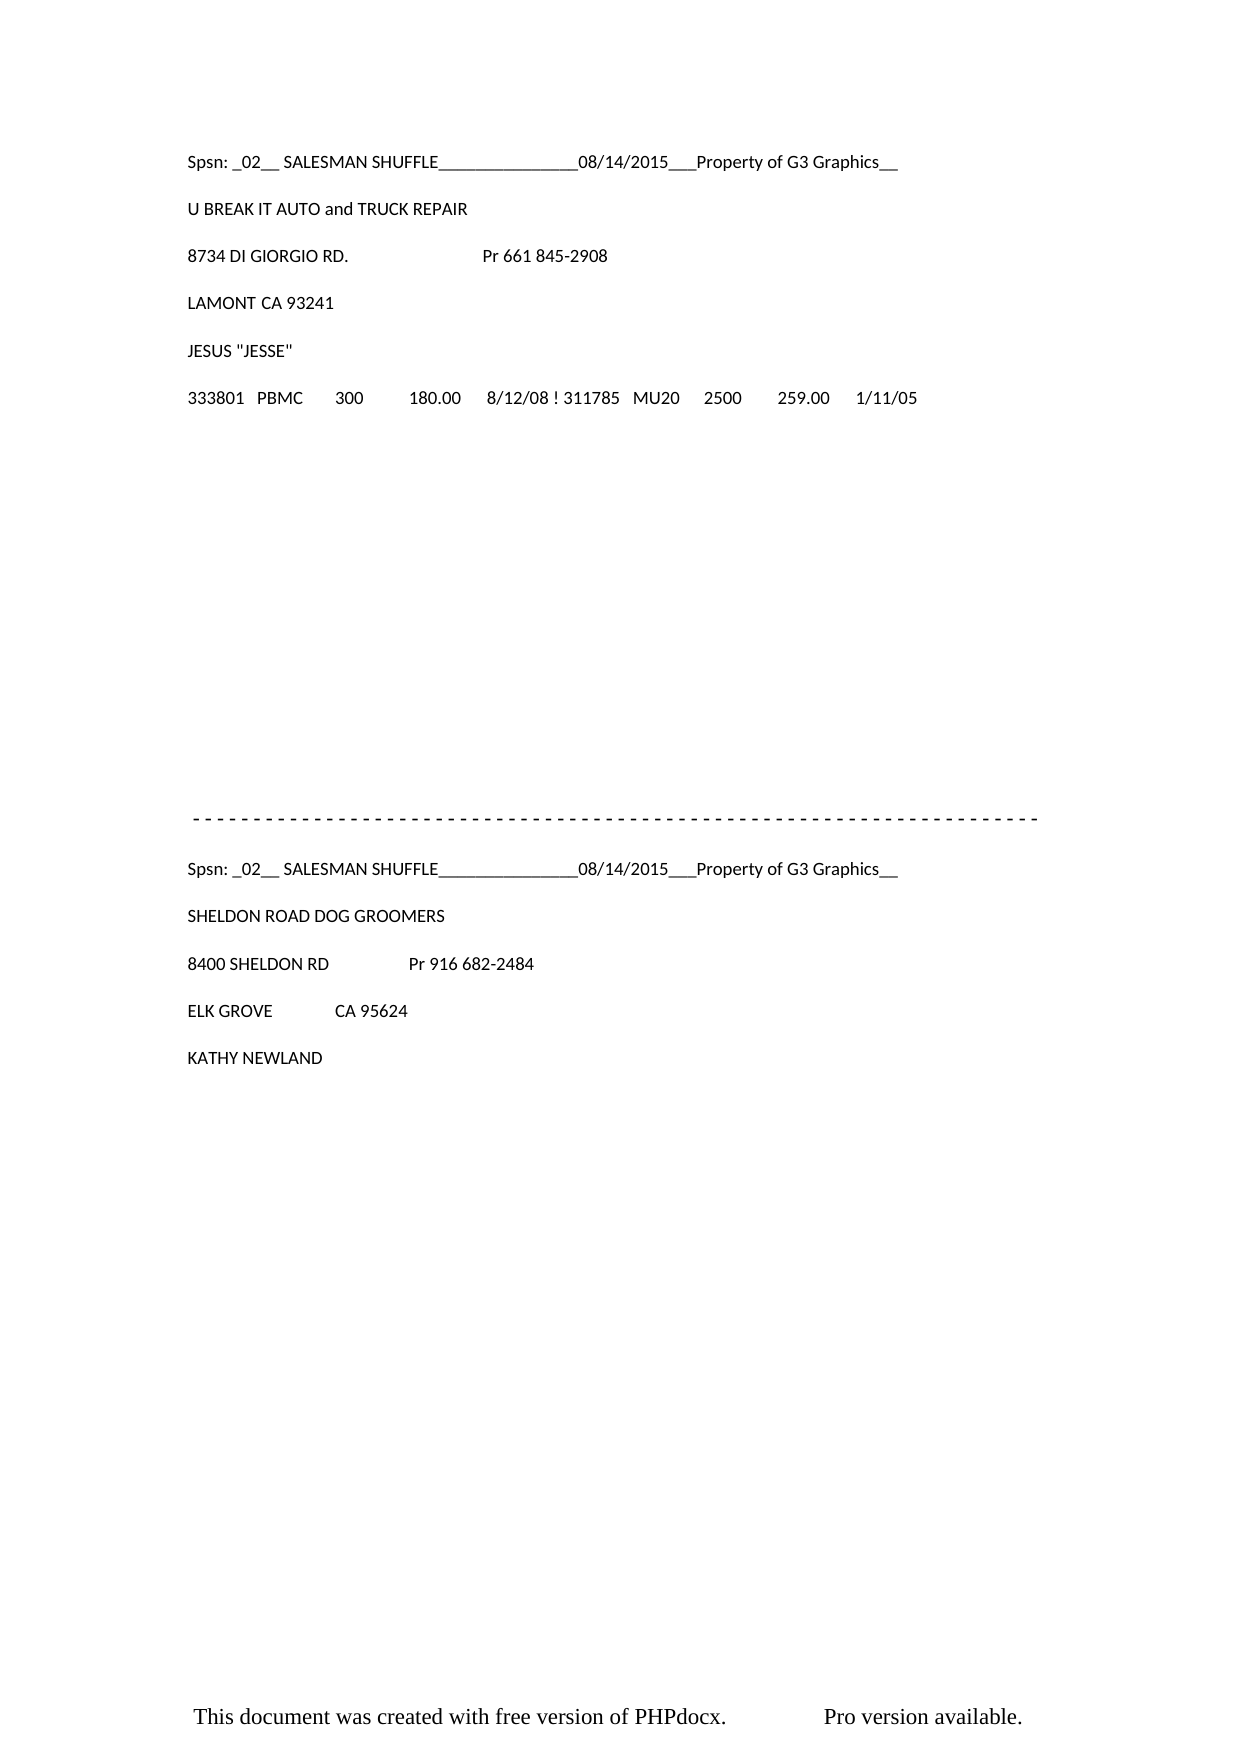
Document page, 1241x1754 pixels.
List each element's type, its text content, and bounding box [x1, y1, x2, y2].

text LAMONT CA 93241 [187, 292, 1053, 314]
text U BREAK IT AUTO and TRUCK REPAIR [187, 197, 1053, 220]
text KATHY NEWLAND [187, 1046, 1053, 1069]
text Spsn: _02__ SALESMAN SHUFFLE_______________08/14/2015___Property of G3 Graphics__ [187, 150, 1053, 173]
text Spsn: _02__ SALESMAN SHUFFLE_______________08/14/2015___Property of G3 Graphics__ [187, 857, 1053, 880]
text ELK GROVE CA 95624 [187, 999, 1053, 1022]
text 8734 DI GIORGIO RD. Pr 661 845-2908 [187, 244, 1053, 267]
text SHELDON ROAD DOG GROOMERS [187, 904, 1053, 927]
text - - - - - - - - - - - - - - - - - - - - - - - - - - - - - - - - - - - - - - - - - - - - - - - - - - - - - - - - - - - - - - - - - - - - - - [187, 804, 1053, 832]
text 333801 PBMC 300 180.00 8/12/08 ! 311785 MU20 2500 259.00 1/11/05 [187, 386, 1053, 409]
text 8400 SHELDON RD Pr 916 682-2484 [187, 952, 1053, 974]
text JESUS "JESSE" [187, 339, 1053, 362]
